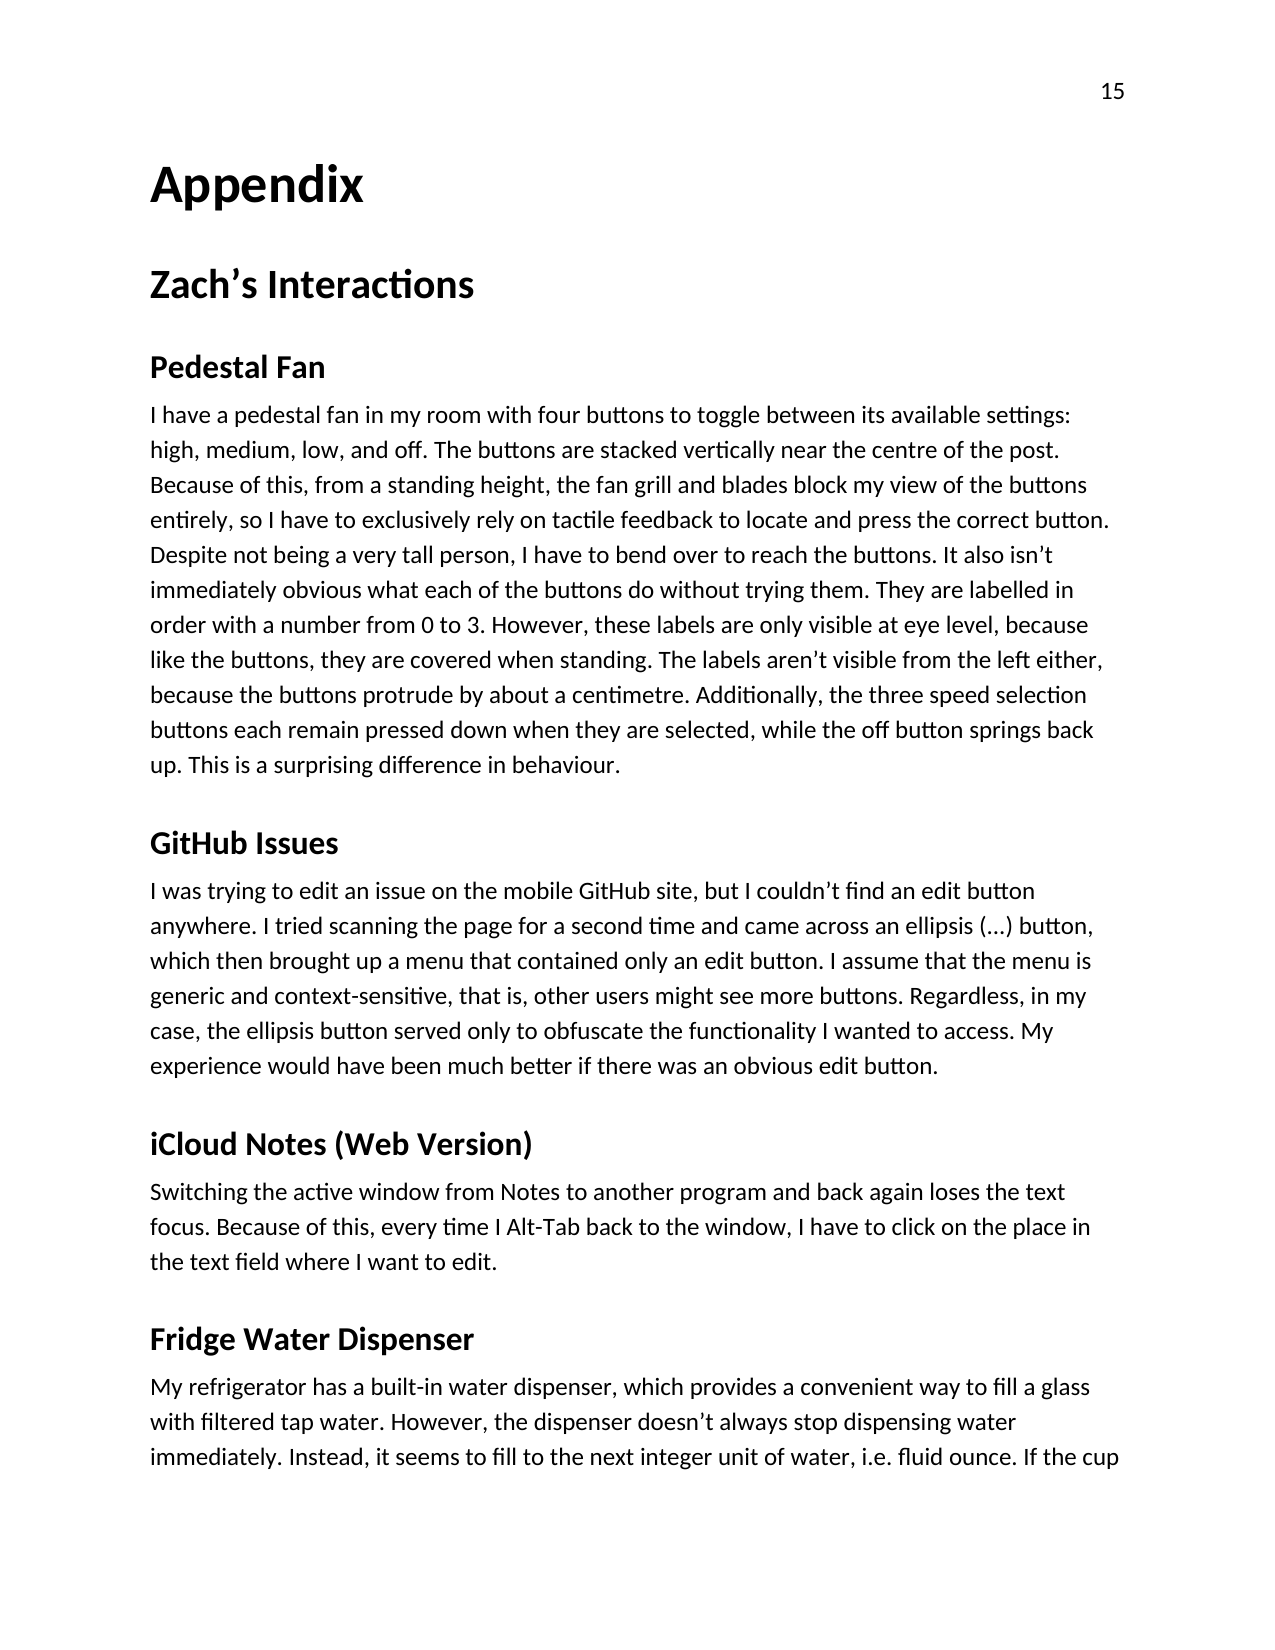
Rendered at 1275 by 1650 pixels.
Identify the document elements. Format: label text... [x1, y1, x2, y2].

subtitle iCloud Notes (Web Version) [150, 1123, 1125, 1163]
text I have a pedestal fan in my room with four buttons to toggle between its available settings: high, medium, low, and off. The buttons are stacked vertically near the centre of the post. Because of this, from a standing height, the fan grill and blades block my view of the buttons entirely, so I have to exclusively rely on tactile feedback to locate and press the correct button. Despite not being a very tall person, I have to bend over to reach the buttons. It also isn’t immediately obvious what each of the buttons do without trying them. They are labelled in order with a number from 0 to 3. However, these labels are only visible at eye level, because like the buttons, they are covered when standing. The labels aren’t visible from the left either, because the buttons protrude by about a centimetre. Additionally, the three speed selection buttons each remain pressed down when they are selected, while the off button springs back up. This is a surprising difference in behaviour. [150, 399, 1125, 780]
subtitle Zach’s Interactions [150, 258, 1125, 309]
subtitle Fridge Water Dispenser [150, 1318, 1125, 1359]
text I was trying to edit an issue on the mobile GitHub site, but I couldn’t find an edit button anywhere. I tried scanning the page for a second time and came across an ellipsis (...) button, which then brought up a menu that contained only an edit button. I assume that the menu is generic and context-sensitive, that is, other users might see more buttons. Regardless, in my case, the ellipsis button served only to obfuscate the functionality I wanted to access. My experience would have been much better if there was an obvious edit button. [150, 875, 1125, 1081]
subtitle GitHub Issues [150, 822, 1125, 863]
subtitle Pedestal Fan [150, 346, 1125, 387]
title Appendix [150, 150, 1125, 216]
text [150, 1372, 1125, 1472]
text Switching the active window from Notes to another program and back again loses the text focus. Because of this, every time I Alt-Tab back to the window, I have to click on the place in the text field where I want to edit. [150, 1176, 1125, 1276]
